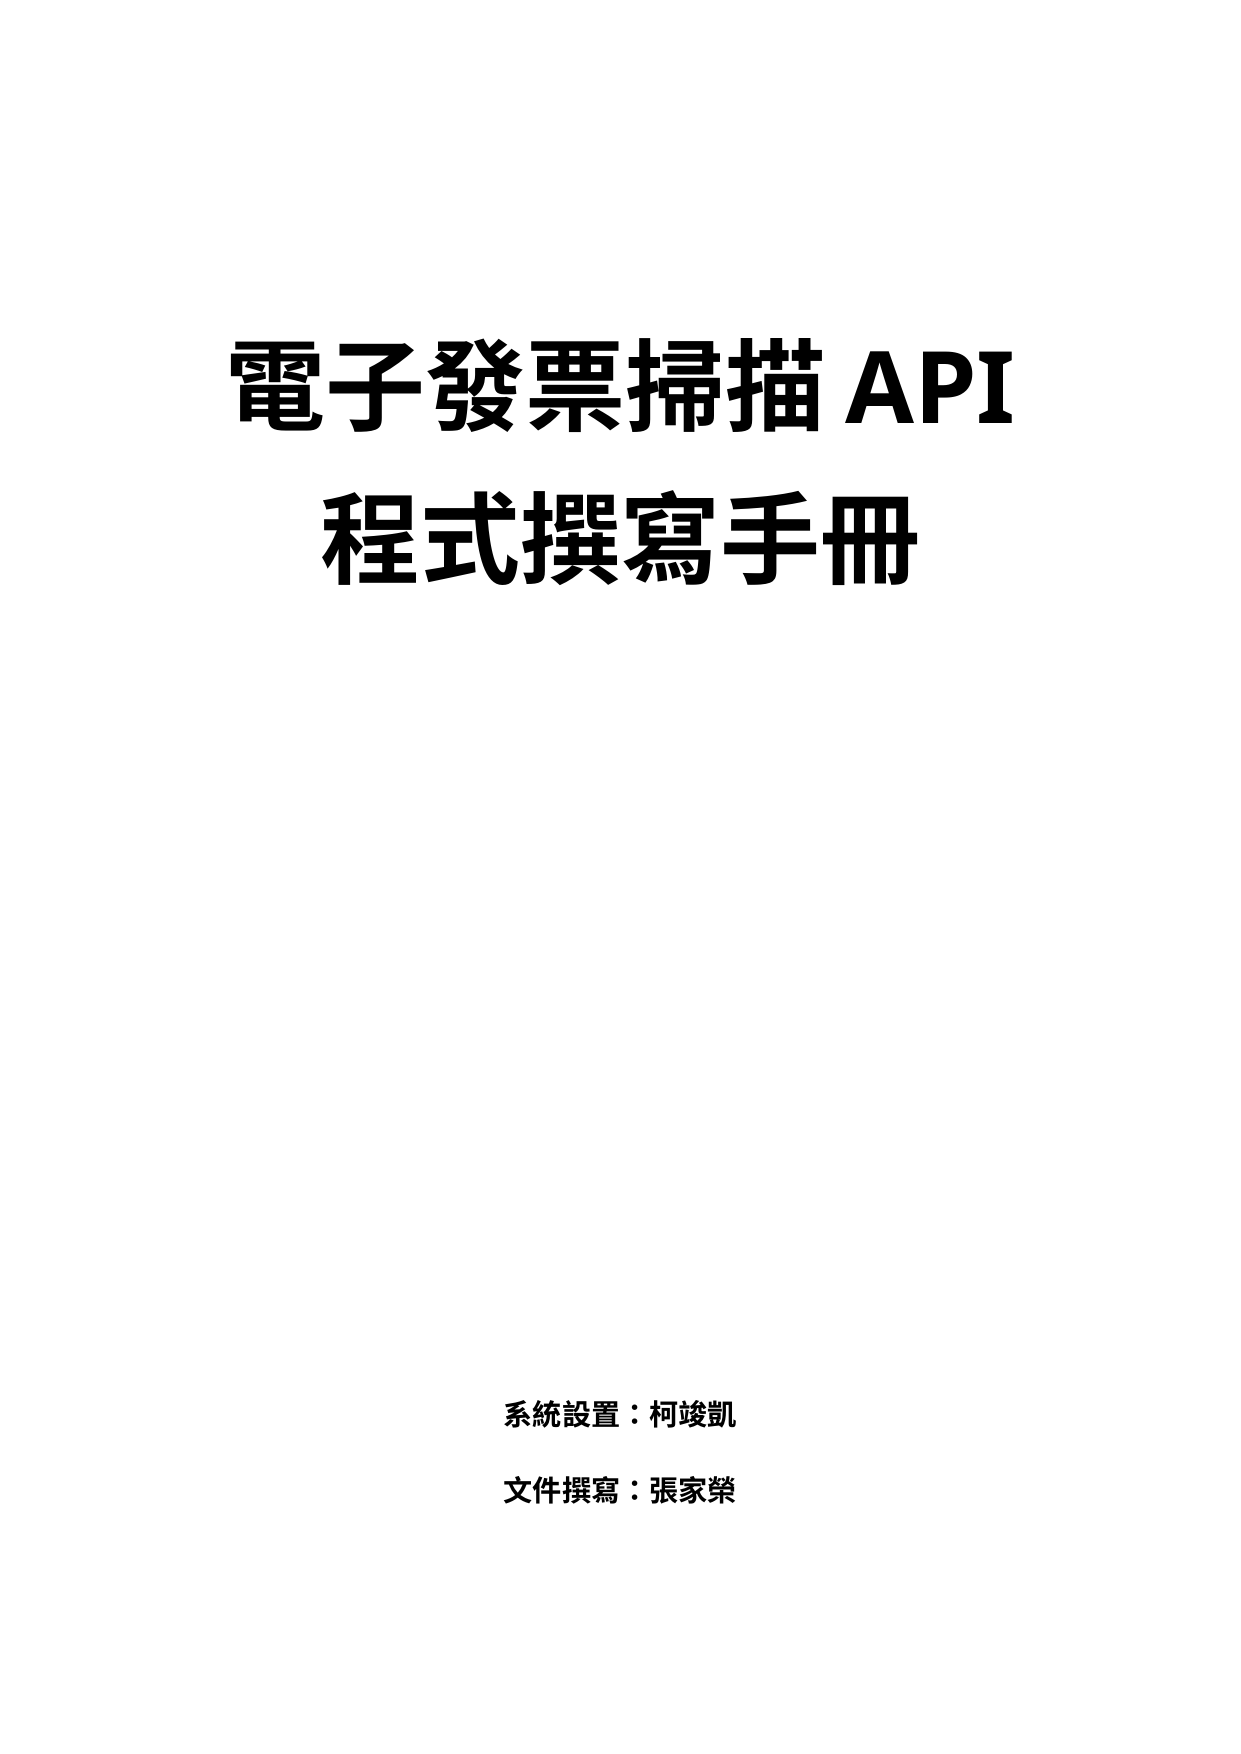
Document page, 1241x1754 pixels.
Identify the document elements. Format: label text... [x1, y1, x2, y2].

text 系統設置：柯竣凱 [187, 1374, 1053, 1450]
text 電子發票掃描API程式撰寫手冊 [187, 303, 1053, 609]
text 文件撰寫：張家榮 [187, 1450, 1053, 1527]
